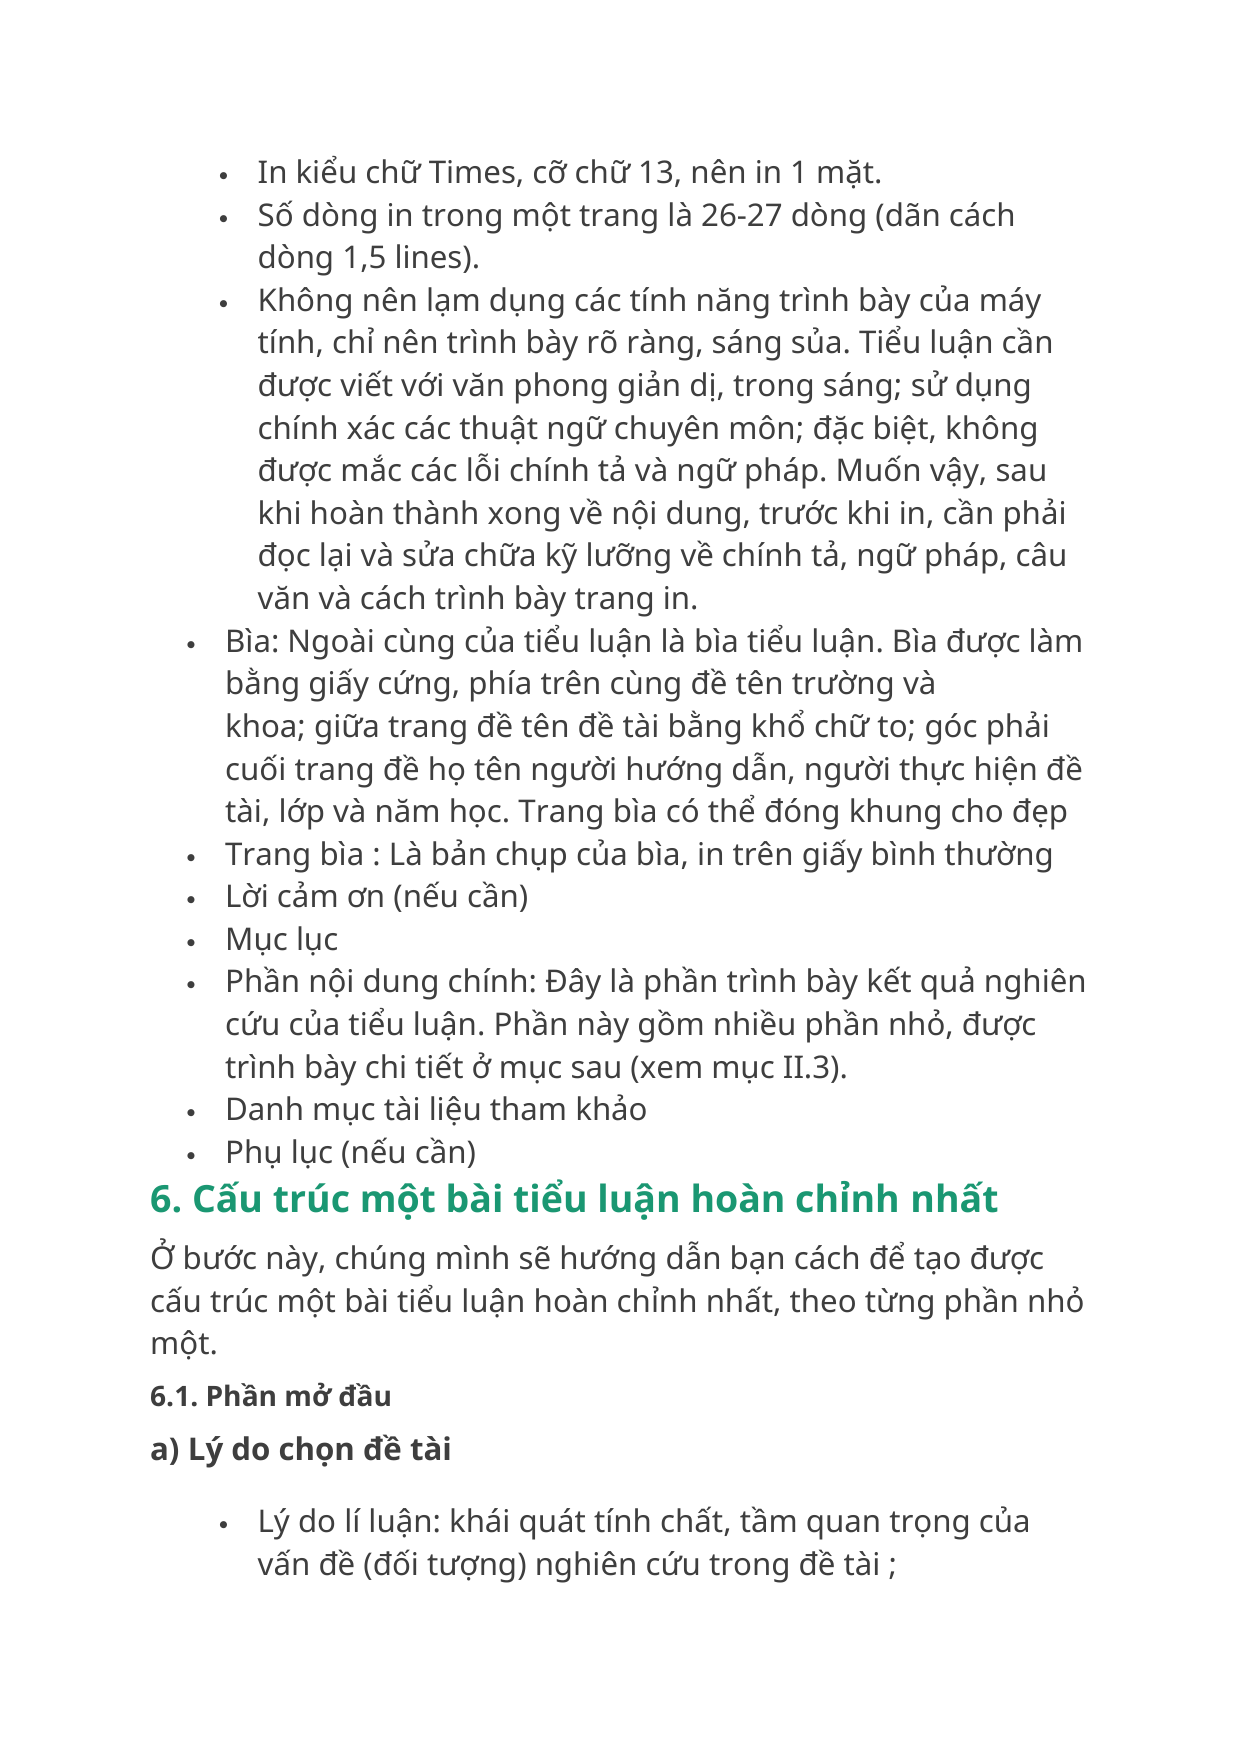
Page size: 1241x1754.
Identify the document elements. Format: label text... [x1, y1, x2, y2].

list Lời cảm ơn (nếu cần) [187, 874, 1090, 917]
list In kiểu chữ Times, cỡ chữ 13, nên in 1 mặt. [220, 150, 1090, 193]
text a) Lý do chọn đề tài [150, 1427, 1090, 1470]
list Phần nội dung chính: Đây là phần trình bày kết quả nghiên cứu của tiểu luận. Phần này gồm nhiều phần nhỏ, được trình bày chi tiết ở mục sau (xem mục II.3). [187, 959, 1090, 1087]
list Không nên lạm dụng các tính năng trình bày của máy tính, chỉ nên trình bày rõ ràng, sáng sủa. Tiểu luận cần được viết với văn phong giản dị, trong sáng; sử dụng chính xác các thuật ngữ chuyên môn; đặc biệt, không được mắc các lỗi chính tả và ngữ pháp. Muốn vậy, sau khi hoàn thành xong về nội dung, trước khi in, cần phải đọc lại và sửa chữa kỹ lưỡng về chính tả, ngữ pháp, câu văn và cách trình bày trang in. [220, 278, 1090, 619]
text Ở bước này, chúng mình sẽ hướng dẫn bạn cách để tạo được cấu trúc một bài tiểu luận hoàn chỉnh nhất, theo từng phần nhỏ một. [150, 1236, 1090, 1364]
text 6.1. Phần mở đầu [150, 1376, 1090, 1415]
list Bìa: Ngoài cùng của tiểu luận là bìa tiểu luận. Bìa được làm bằng giấy cứng, phía trên cùng đề tên trường và khoa; giữa trang đề tên đề tài bằng khổ chữ to; góc phải cuối trang đề họ tên người hướng dẫn, người thực hiện đề tài, lớp và năm học. Trang bìa có thể đóng khung cho đẹp [187, 619, 1090, 832]
list Mục lục [187, 917, 1090, 959]
list Số dòng in trong một trang là 26-27 dòng (dãn cách dòng 1,5 lines). [220, 193, 1090, 278]
list Phụ lục (nếu cần) [187, 1130, 1090, 1172]
list Lý do lí luận: khái quát tính chất, tầm quan trọng của vấn đề (đối tượng) nghiên cứu trong đề tài ; [220, 1499, 1090, 1584]
list Trang bìa : Là bản chụp của bìa, in trên giấy bình thường [187, 832, 1090, 874]
list Danh mục tài liệu tham khảo [187, 1087, 1090, 1130]
text 6. Cấu trúc một bài tiểu luận hoàn chỉnh nhất [150, 1172, 1090, 1223]
